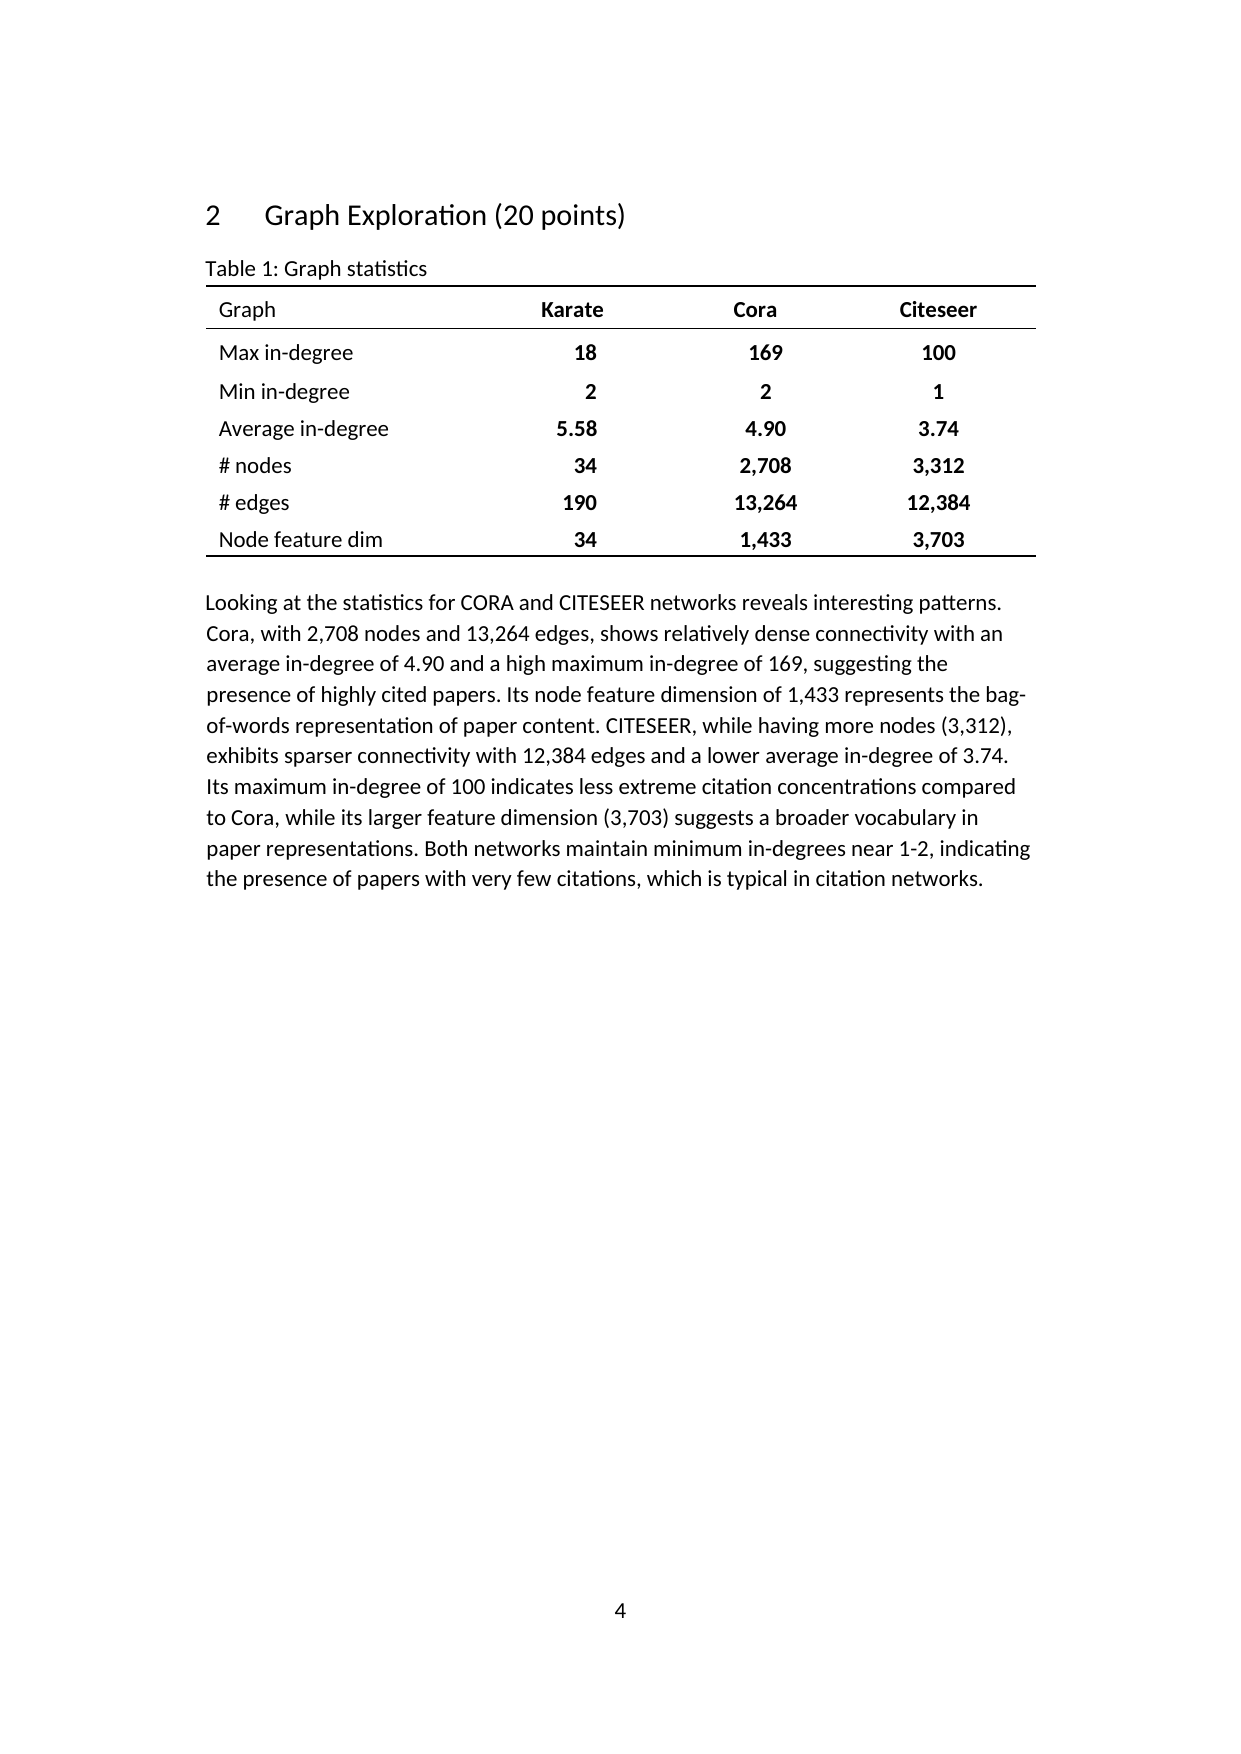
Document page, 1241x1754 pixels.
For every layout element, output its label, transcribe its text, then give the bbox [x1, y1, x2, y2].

text Table 1: Graph statistics [205, 254, 1038, 282]
table_cell Max in-degree [206, 329, 487, 371]
table_cell 3,703 [853, 518, 1036, 555]
table_cell 5.58 [487, 408, 670, 444]
table_header Graph [206, 287, 487, 328]
table_cell # edges [206, 481, 487, 518]
table_cell Node feature dim [206, 518, 487, 555]
table_cell 13,264 [670, 481, 853, 518]
table_cell 4.90 [670, 408, 853, 444]
table_cell 2 [670, 371, 853, 407]
text Looking at the statistics for CORA and CITESEER networks reveals interesting patterns. Cora, with 2,708 nodes and 13,264 edges, shows relatively dense connectivity with an average in-degree of 4.90 and a high maximum in-degree of 169, suggesting the presence of highly cited papers. Its node feature dimension of 1,433 represents the bag-of-words representation of paper content. CITESEER, while having more nodes (3,312), exhibits sparser connectivity with 12,384 edges and a lower average in-degree of 3.74. Its maximum in-degree of 100 indicates less extreme citation concentrations compared to Cora, while its larger feature dimension (3,703) suggests a broader vocabulary in paper representations. Both networks maintain minimum in-degrees near 1-2, indicating the presence of papers with very few citations, which is typical in citation networks. [205, 588, 1038, 892]
table_cell Average in-degree [206, 408, 487, 444]
table_cell 2 [487, 371, 670, 407]
table_cell 169 [670, 329, 853, 371]
table_cell 100 [853, 329, 1036, 371]
table_cell 2,708 [670, 444, 853, 481]
table_cell 34 [487, 518, 670, 555]
table_cell 3,312 [853, 444, 1036, 481]
table_cell 12,384 [853, 481, 1036, 518]
table_cell 34 [487, 444, 670, 481]
table_header Cora [670, 287, 853, 328]
table_cell 1 [853, 371, 1036, 407]
table_cell 18 [487, 329, 670, 371]
table_header Citeseer [853, 287, 1036, 328]
table_header Karate [487, 287, 670, 328]
table_cell 3.74 [853, 408, 1036, 444]
table_cell # nodes [206, 444, 487, 481]
table_cell 190 [487, 481, 670, 518]
table_cell 1,433 [670, 518, 853, 555]
text 2 Graph Exploration (20 points) [205, 196, 1038, 233]
table_cell Min in-degree [206, 371, 487, 407]
